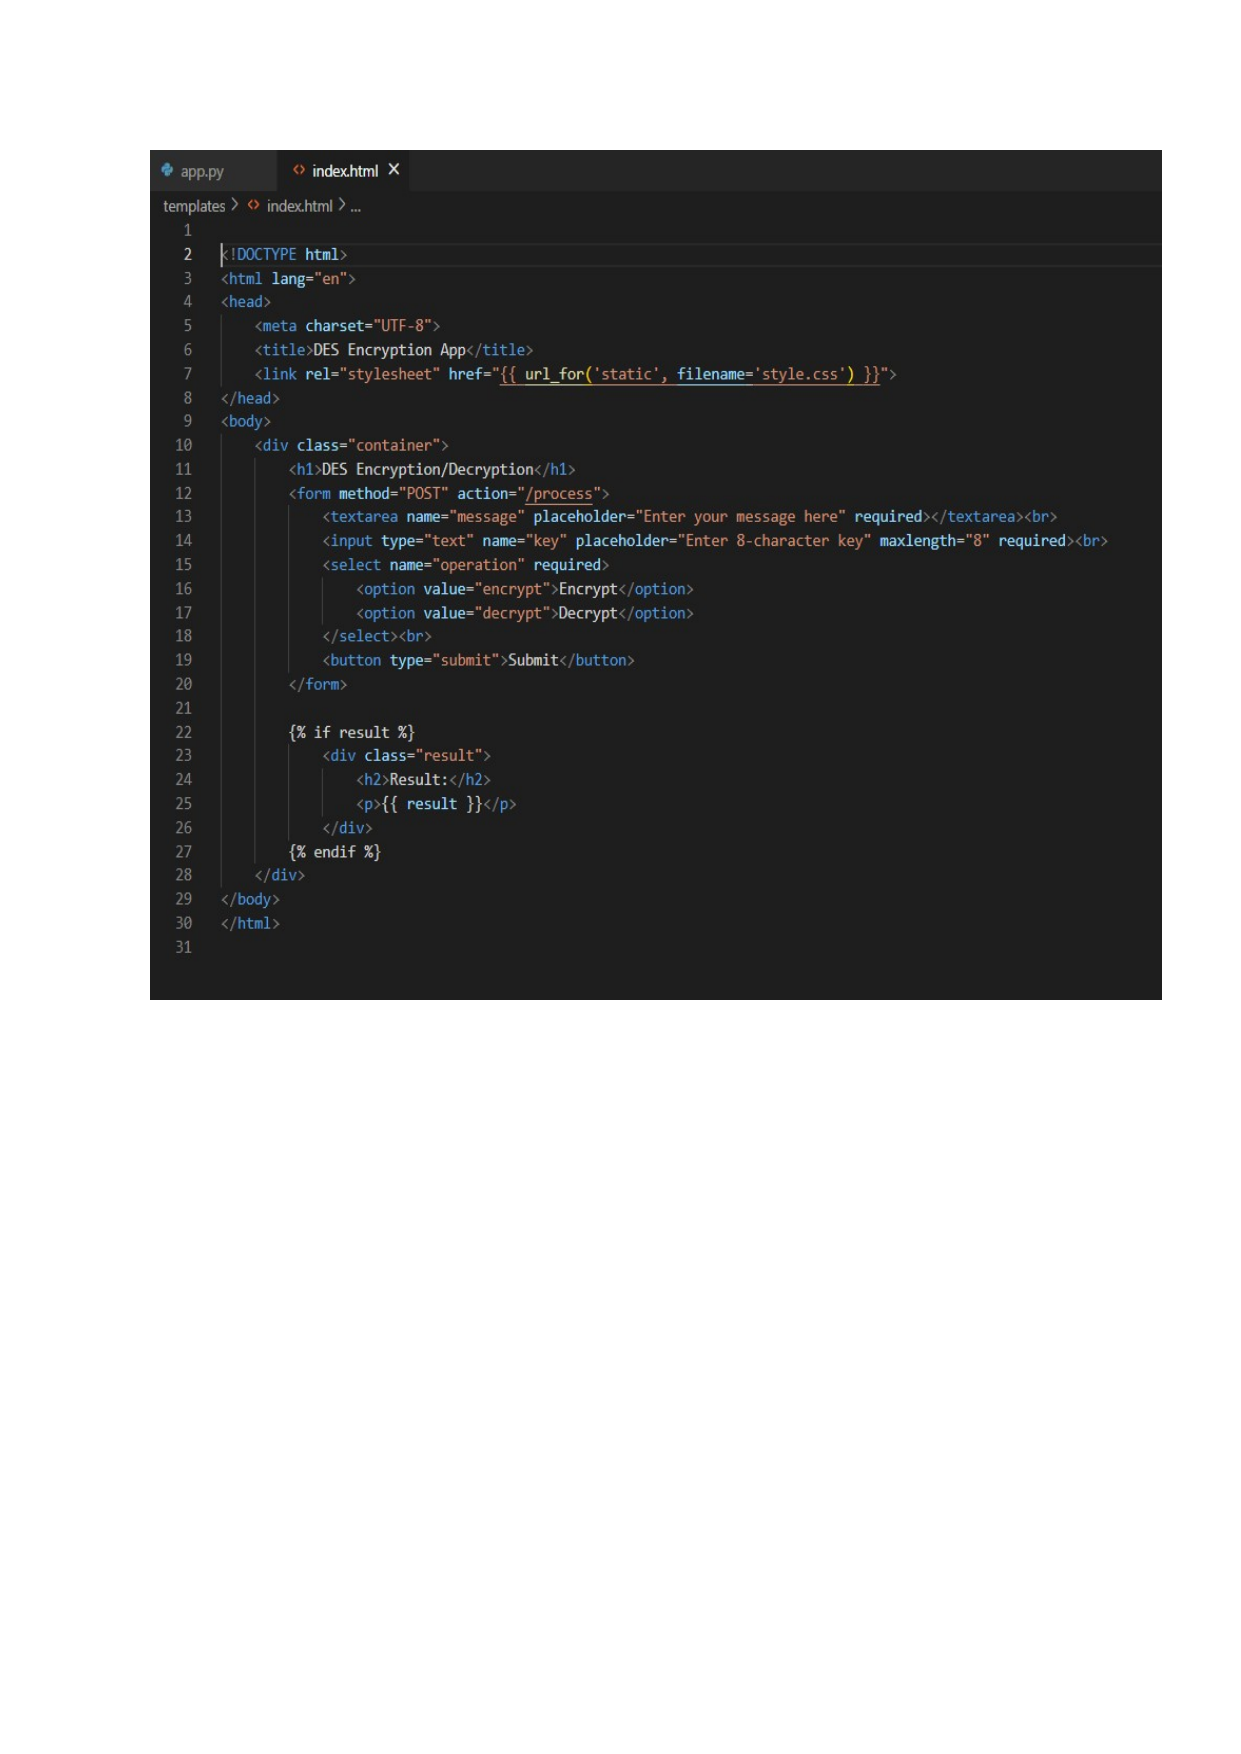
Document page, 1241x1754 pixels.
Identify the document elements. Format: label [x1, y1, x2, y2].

picture [150, 150, 1162, 1000]
